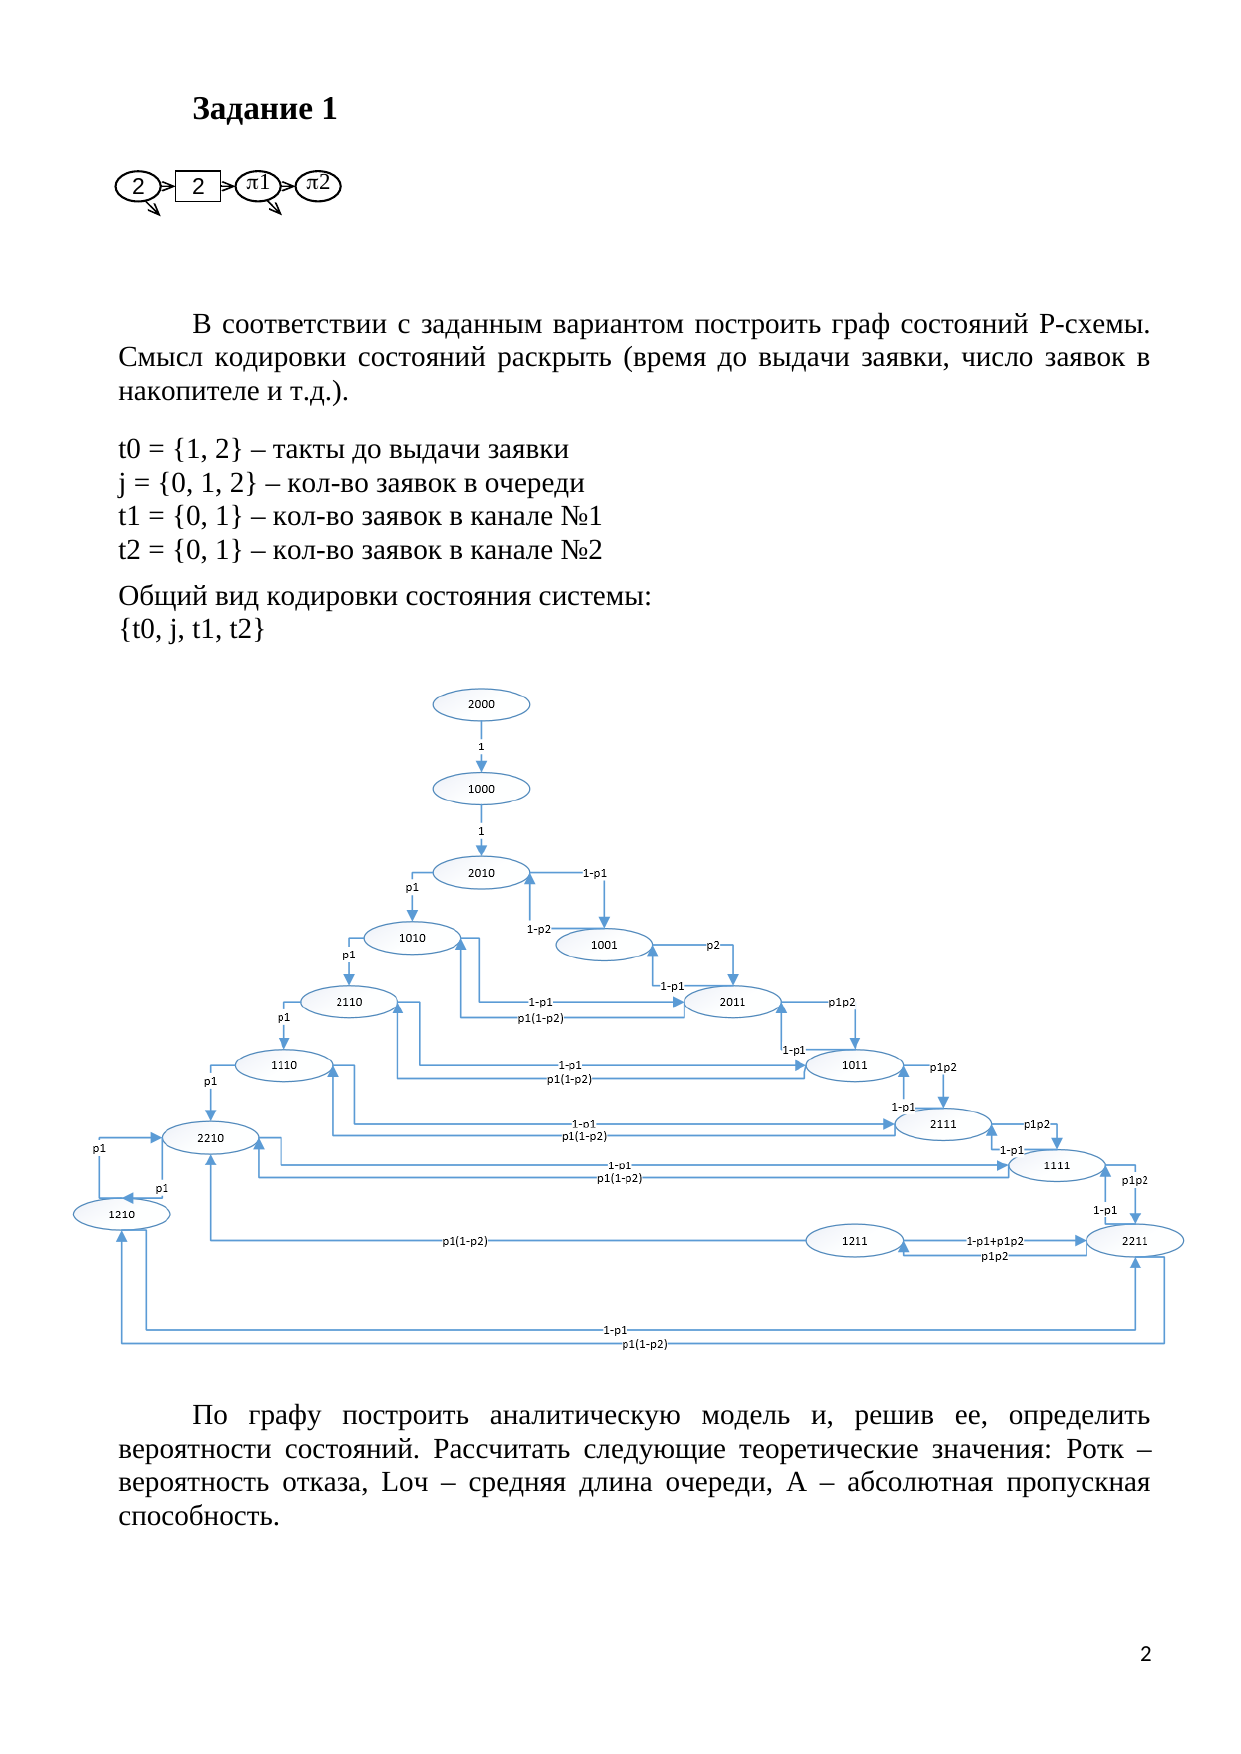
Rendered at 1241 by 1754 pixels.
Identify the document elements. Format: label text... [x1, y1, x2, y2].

text {t0, j, t1, t2} [118, 612, 1152, 645]
text По графу построить аналитическую модель и, решив ее, определить вероятности состояний. Рассчитать следующие теоретические значения: Ротк – вероятность отказа, Lоч – средняя длина очереди, А – абсолютная пропускная способность. [118, 1397, 1152, 1532]
picture [52, 645, 1202, 1371]
text В соответствии с заданным вариантом построить граф состояний P-схемы. Смысл кодировки состояний раскрыть (время до выдачи заявки, число заявок в накопителе и т.д.). [118, 306, 1152, 406]
text t2 = {0, 1} – кол-во заявок в канале №2 [118, 532, 1152, 566]
text j = {0, 1, 2} – кол-во заявок в очереди [118, 465, 1152, 498]
text Задание 1 [118, 89, 1152, 127]
text t0 = {1, 2} – такты до выдачи заявки [118, 431, 1152, 465]
text t1 = {0, 1} – кол-во заявок в канале №1 [118, 498, 1152, 532]
text Общий вид кодировки состояния системы: [118, 578, 1152, 612]
